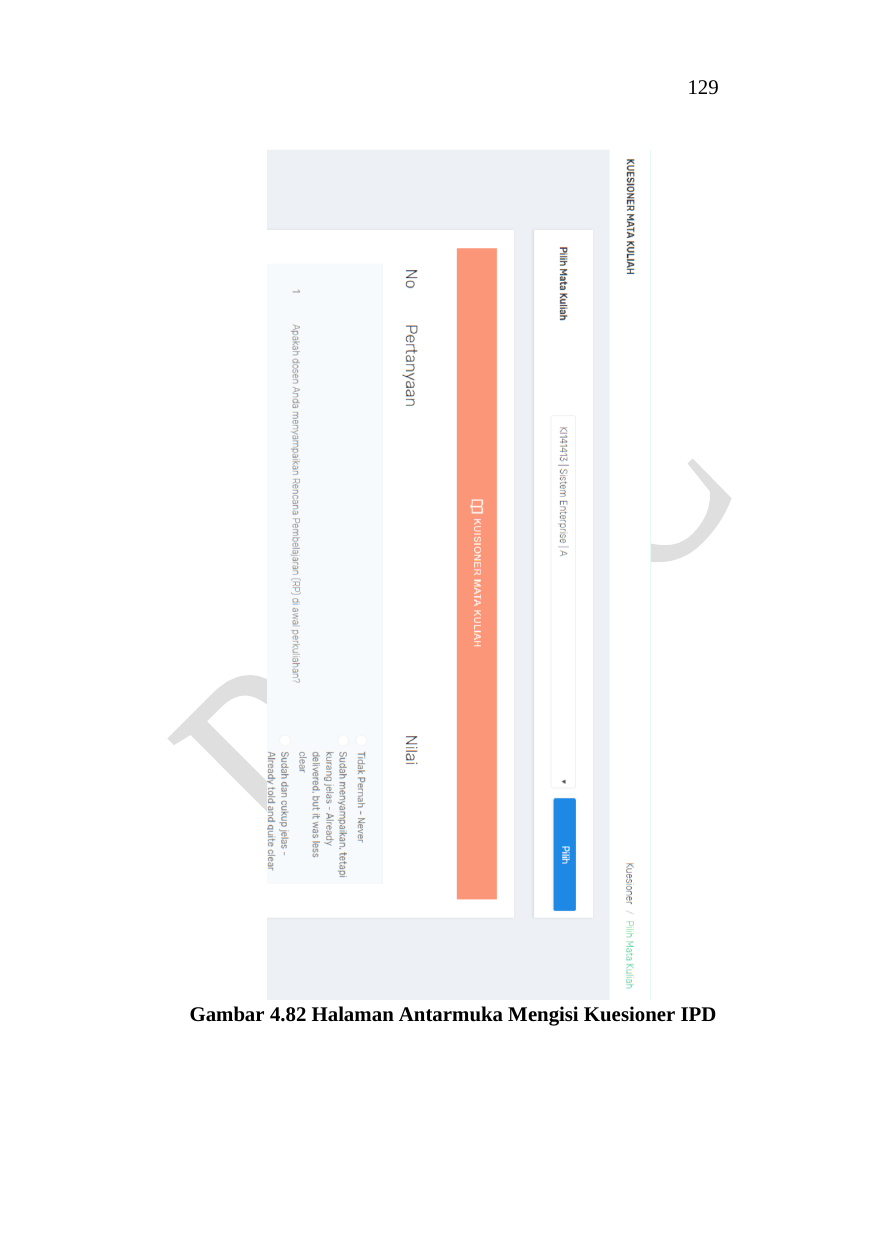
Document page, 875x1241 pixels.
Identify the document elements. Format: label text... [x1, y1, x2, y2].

picture [267, 151, 651, 999]
